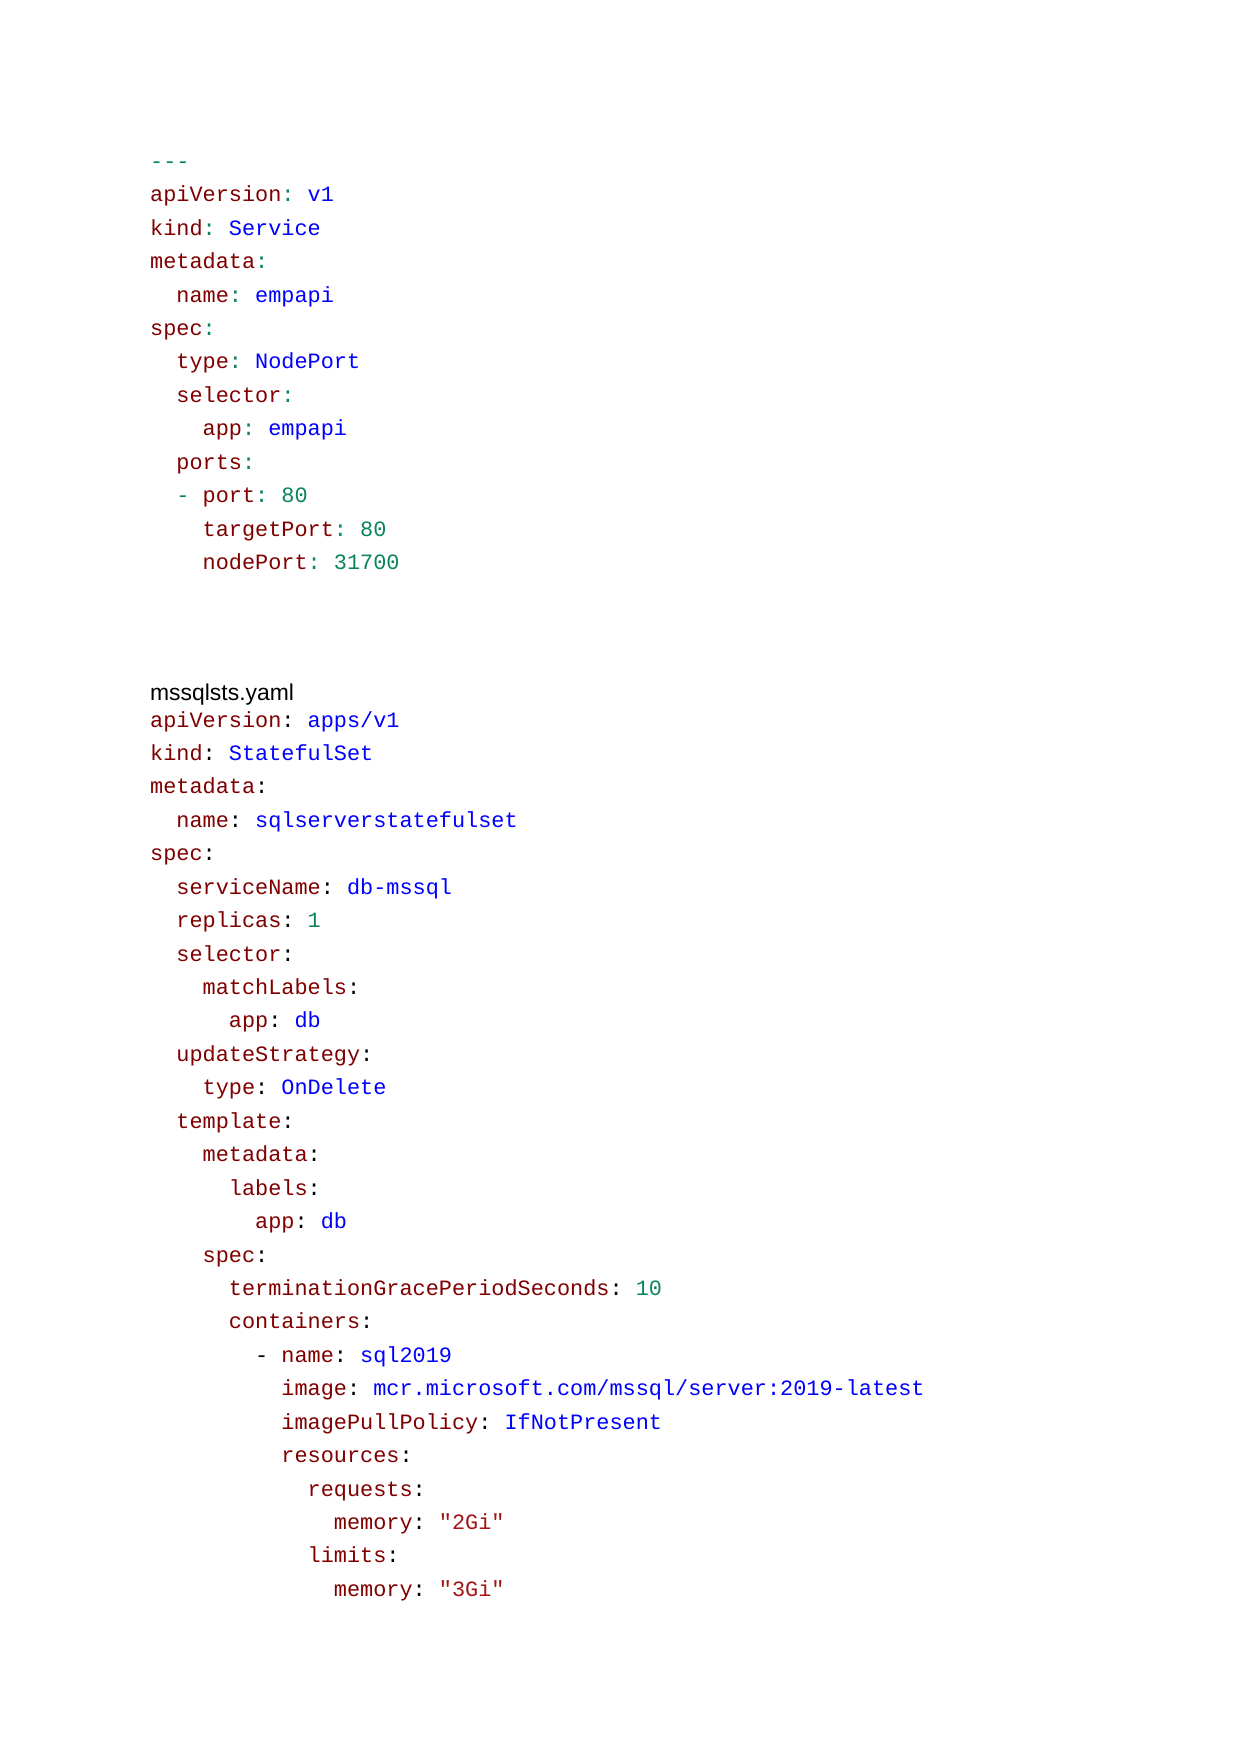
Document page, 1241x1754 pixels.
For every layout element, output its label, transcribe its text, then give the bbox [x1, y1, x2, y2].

text apiVersion: v1 [150, 183, 1090, 208]
text - name: sql2019 [150, 1344, 1090, 1369]
text kind: Service [150, 217, 1090, 242]
text spec: [150, 842, 1090, 867]
text metadata: [150, 1143, 1090, 1168]
text replicas: 1 [150, 909, 1090, 934]
text spec: [150, 317, 1090, 342]
text ports: [150, 451, 1090, 476]
text selector: [150, 384, 1090, 409]
text limits: [150, 1545, 1090, 1569]
text --- [150, 150, 1090, 175]
text name: empapi [150, 284, 1090, 308]
text type: OnDelete [150, 1077, 1090, 1101]
text name: sqlserverstatefulset [150, 809, 1090, 834]
text metadata: [150, 776, 1090, 800]
text containers: [150, 1311, 1090, 1335]
text app: db [150, 1010, 1090, 1034]
text targetPort: 80 [150, 518, 1090, 543]
text kind: StatefulSet [150, 742, 1090, 767]
text selector: [150, 943, 1090, 968]
text app: empapi [150, 417, 1090, 442]
text memory: "2Gi" [150, 1511, 1090, 1536]
text updateStrategy: [150, 1043, 1090, 1068]
text memory: "3Gi" [150, 1578, 1090, 1603]
text nodePort: 31700 [150, 551, 1090, 576]
text labels: [150, 1177, 1090, 1202]
text matchLabels: [150, 976, 1090, 1001]
text template: [150, 1110, 1090, 1135]
text spec: [150, 1244, 1090, 1268]
text resources: [150, 1444, 1090, 1469]
text type: NodePort [150, 351, 1090, 375]
text app: db [150, 1210, 1090, 1235]
text apiVersion: apps/v1 [150, 709, 1090, 733]
text terminationGracePeriodSeconds: 10 [150, 1277, 1090, 1302]
text requests: [150, 1478, 1090, 1503]
text mssqlsts.yaml [150, 678, 1090, 705]
text metadata: [150, 250, 1090, 275]
text image: mcr.microsoft.com/mssql/server:2019-latest [150, 1377, 1090, 1402]
text imagePullPolicy: IfNotPresent [150, 1411, 1090, 1436]
text serviceName: db-mssql [150, 876, 1090, 901]
text - port: 80 [150, 484, 1090, 509]
